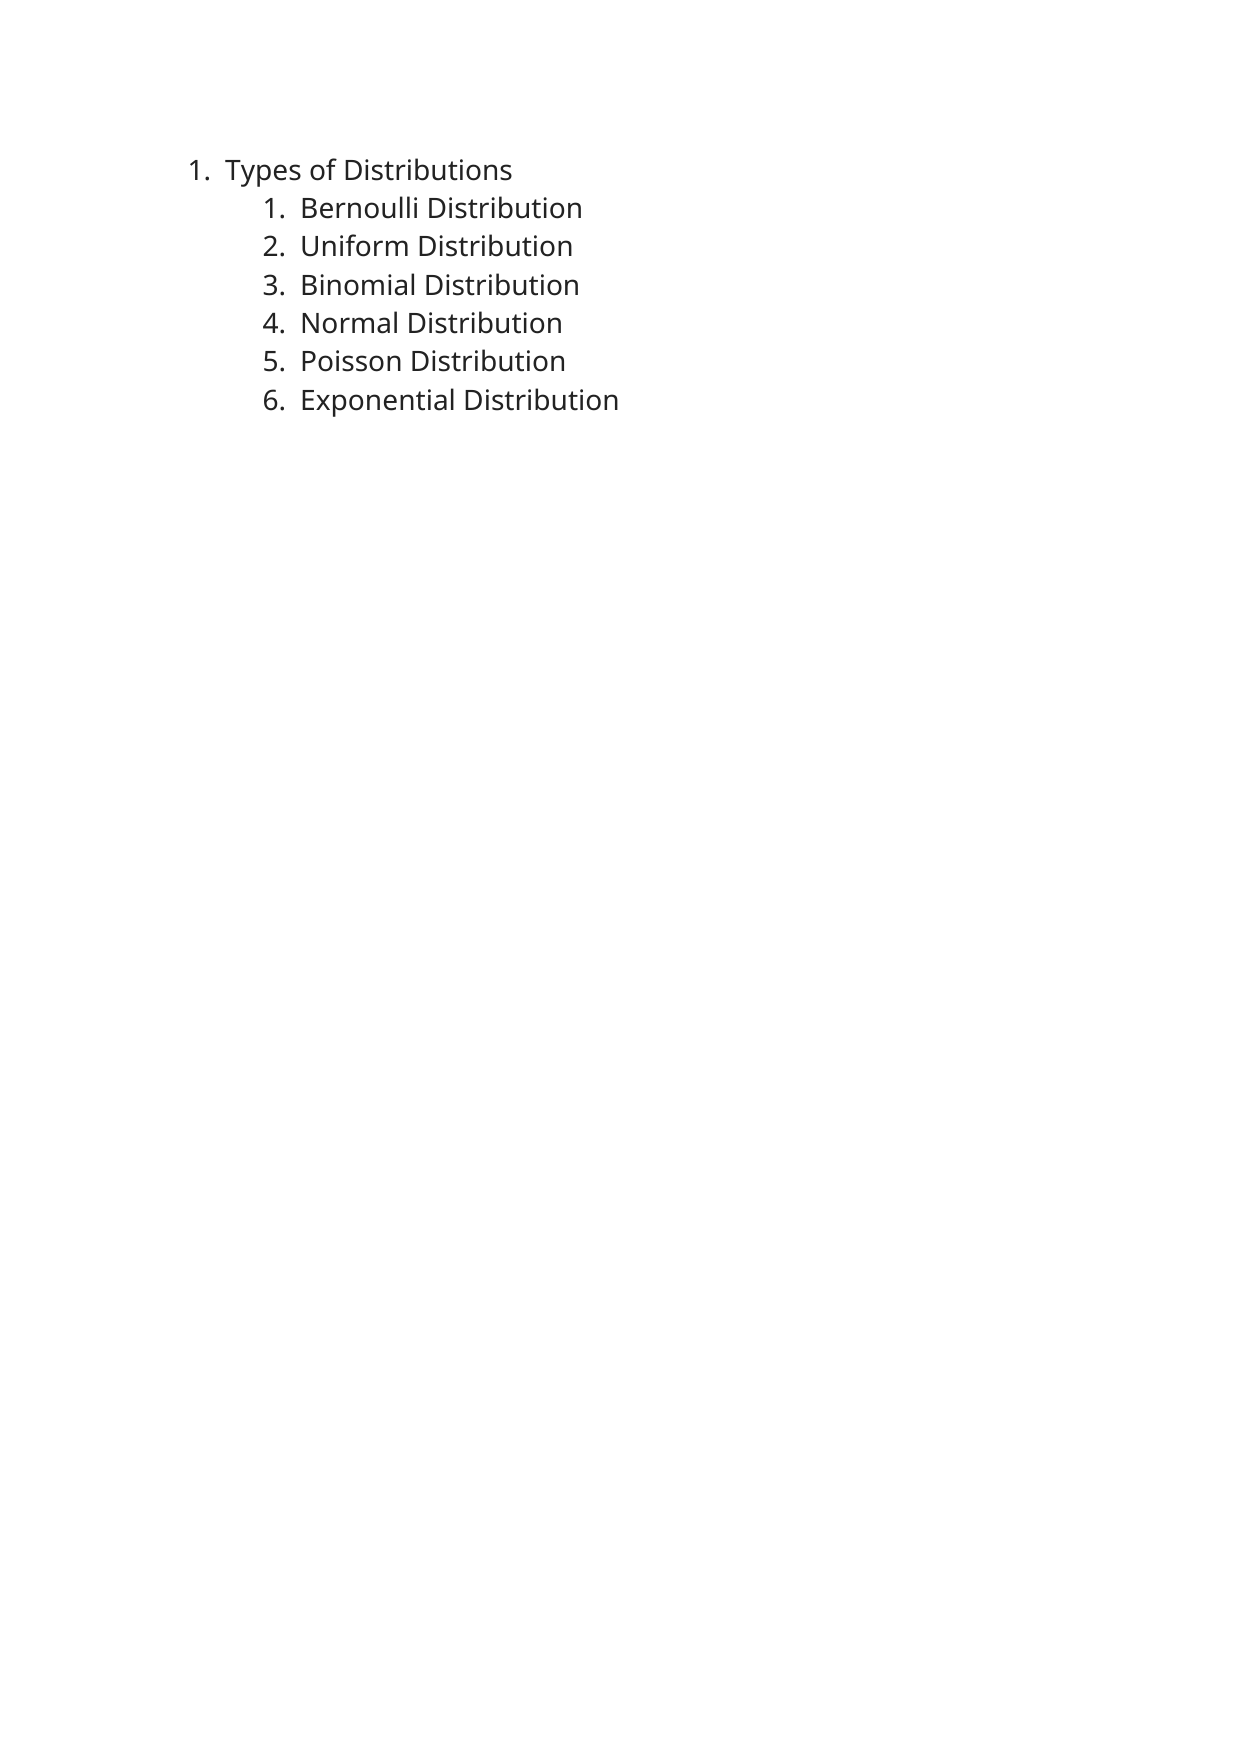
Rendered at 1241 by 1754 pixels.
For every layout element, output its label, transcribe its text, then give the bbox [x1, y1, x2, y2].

list Normal Distribution [262, 303, 1090, 342]
list Bernoulli Distribution [262, 188, 1090, 227]
list Types of Distributions [187, 150, 1090, 188]
list Exponential Distribution [262, 380, 1090, 418]
list Binomial Distribution [262, 265, 1090, 303]
list Uniform Distribution [262, 227, 1090, 265]
list Poisson Distribution [262, 342, 1090, 380]
